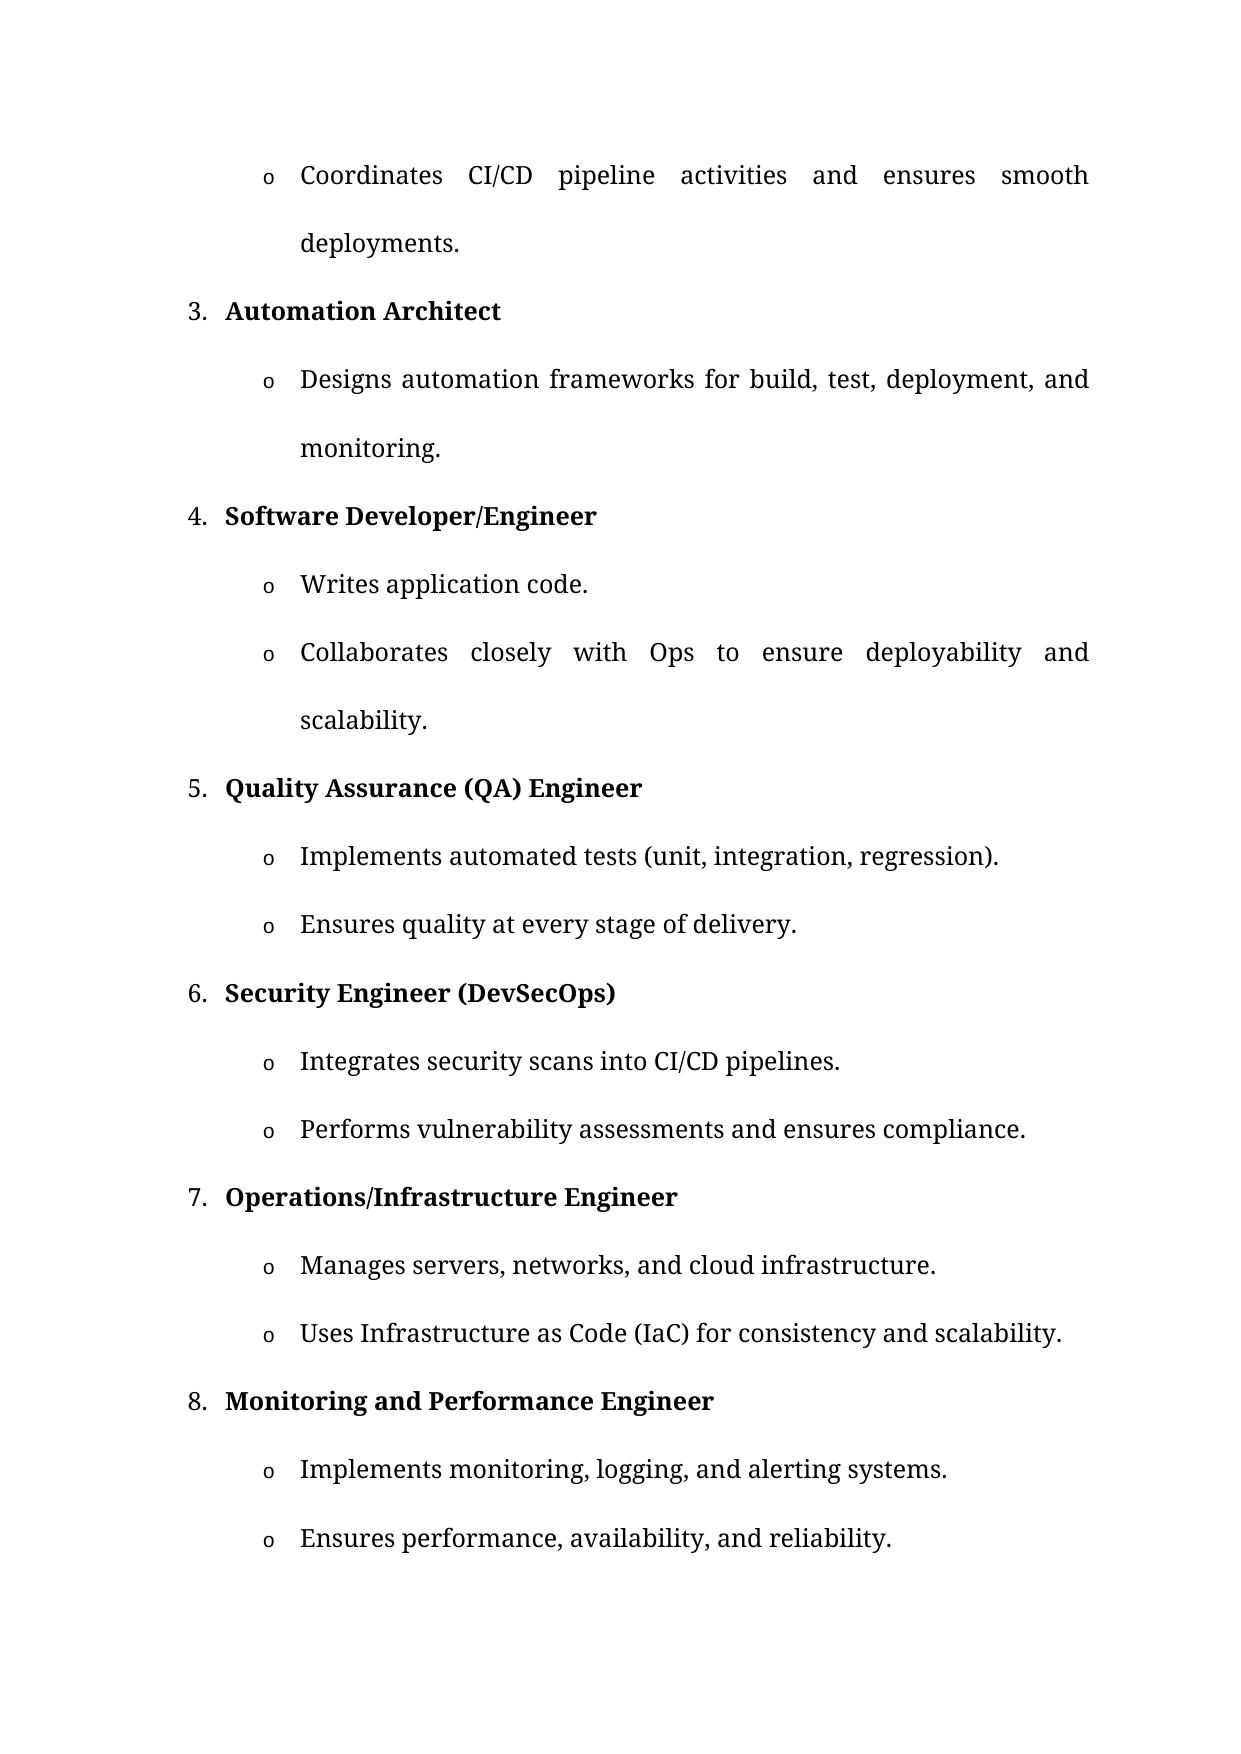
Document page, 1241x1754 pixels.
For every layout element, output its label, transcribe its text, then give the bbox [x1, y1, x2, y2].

list Ensures quality at every stage of delivery. [262, 907, 1090, 941]
list Software Developer/Engineer [187, 498, 1090, 532]
list Uses Infrastructure as Code (IaC) for consistency and scalability. [262, 1316, 1090, 1350]
list Integrates security scans into CI/CD pipelines. [262, 1043, 1090, 1077]
list Operations/Infrastructure Engineer [187, 1180, 1090, 1214]
list Security Engineer (DevSecOps) [187, 975, 1090, 1009]
list Implements monitoring, logging, and alerting systems. [262, 1452, 1090, 1486]
list Performs vulnerability assessments and ensures compliance. [262, 1112, 1090, 1146]
list Automation Architect [187, 294, 1090, 328]
list Collaborates closely with Ops to ensure deployability and scalability. [262, 635, 1090, 737]
list Quality Assurance (QA) Engineer [187, 771, 1090, 805]
list Ensures performance, availability, and reliability. [262, 1520, 1090, 1554]
list Manages servers, networks, and cloud infrastructure. [262, 1248, 1090, 1282]
list Writes application code. [262, 567, 1090, 601]
list Monitoring and Performance Engineer [187, 1384, 1090, 1418]
list Implements automated tests (unit, integration, regression). [262, 839, 1090, 873]
list Designs automation frameworks for build, test, deployment, and monitoring. [262, 362, 1090, 464]
list Coordinates CI/CD pipeline activities and ensures smooth deployments. [262, 158, 1090, 260]
